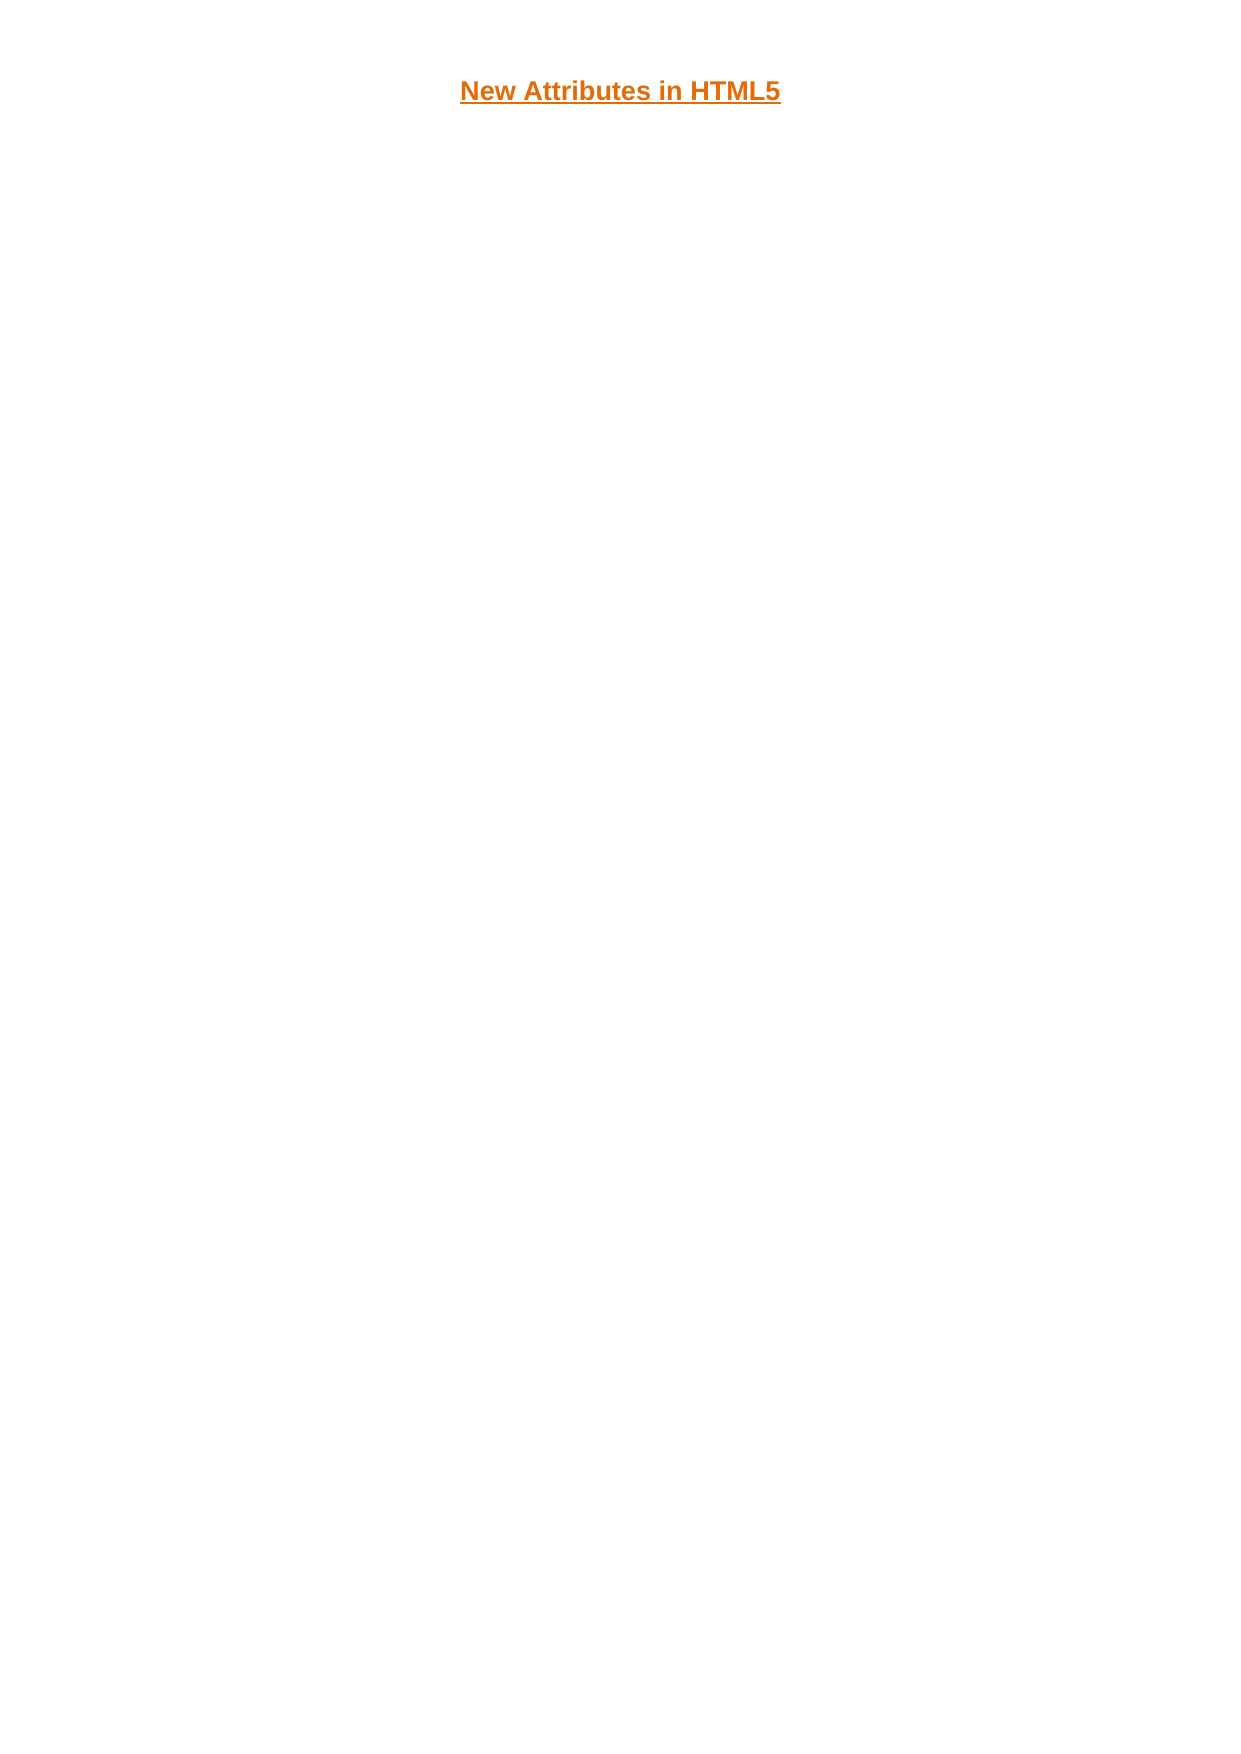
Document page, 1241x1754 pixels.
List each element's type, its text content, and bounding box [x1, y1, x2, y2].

text New Attributes in HTML5 [75, 75, 1165, 106]
